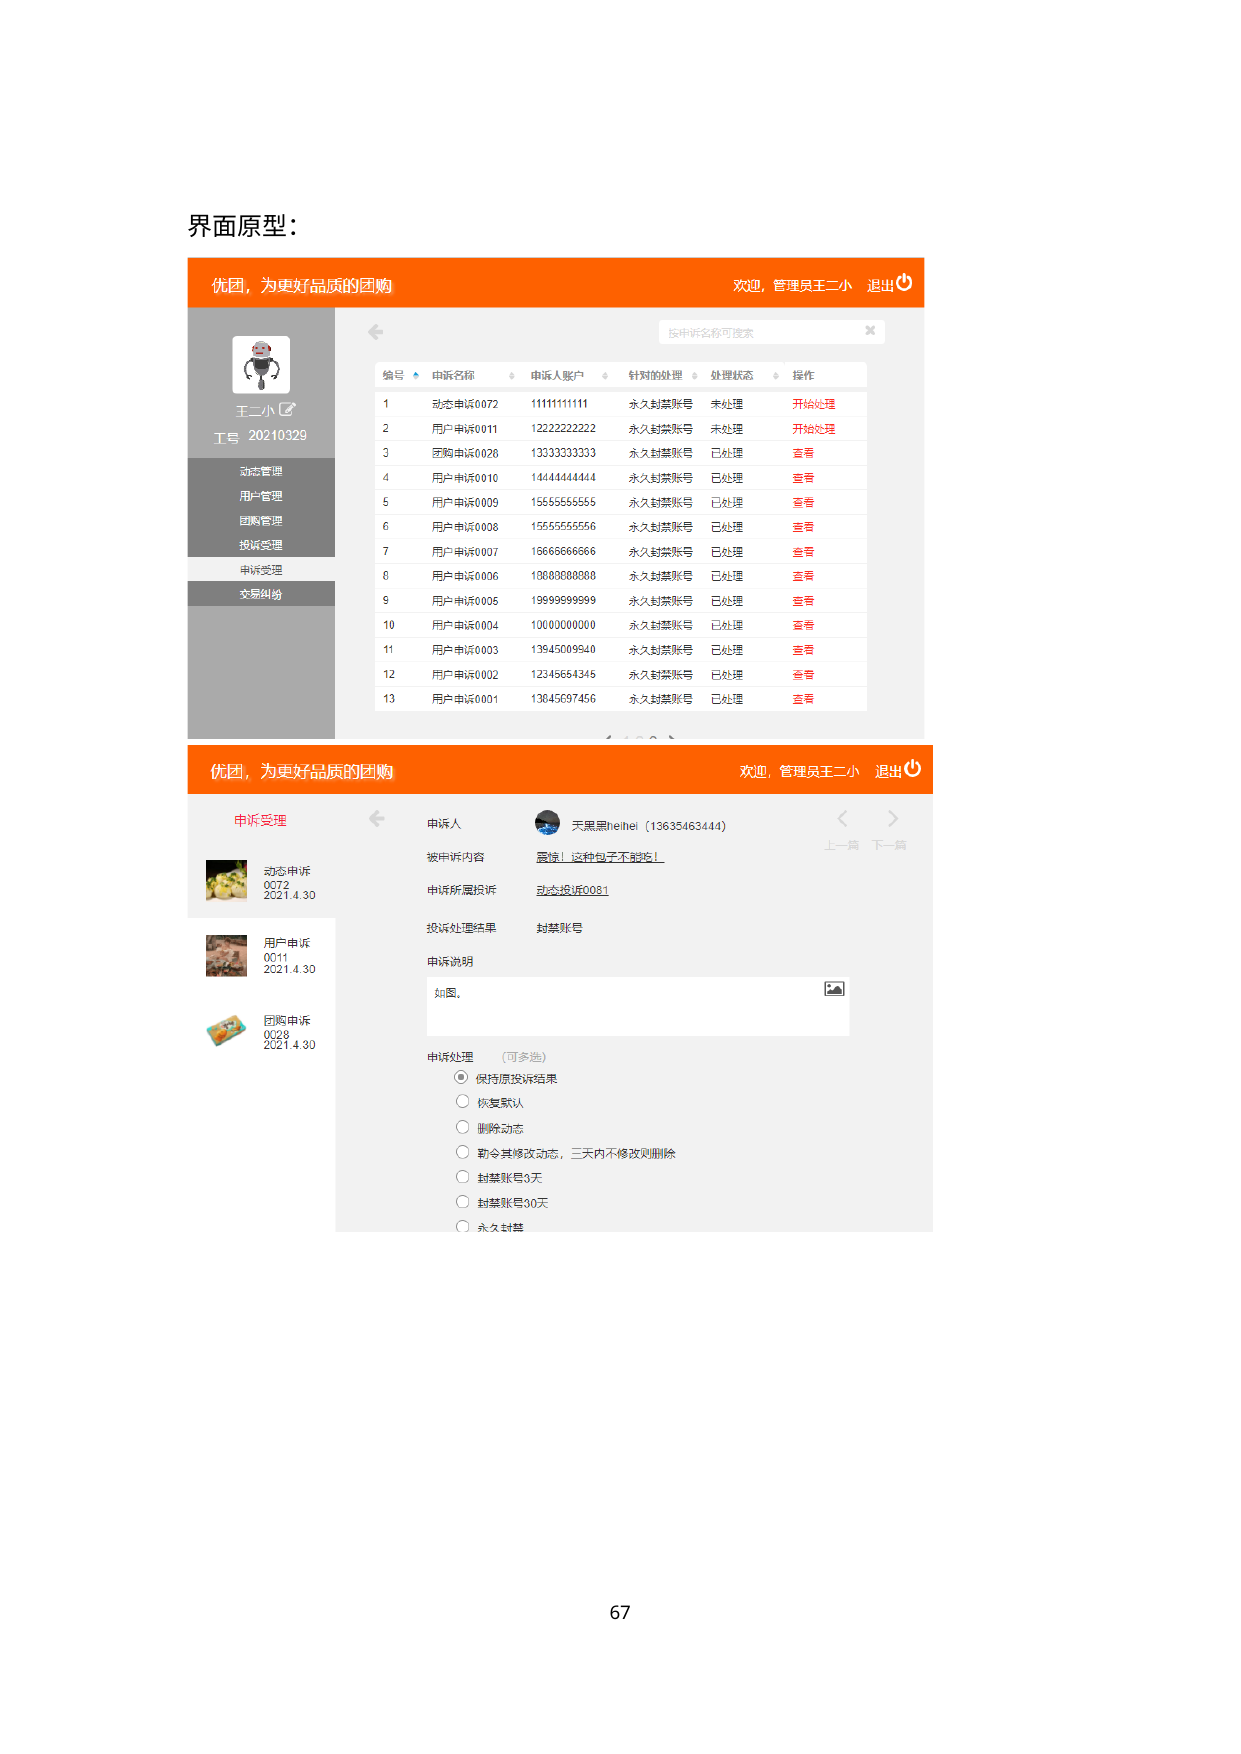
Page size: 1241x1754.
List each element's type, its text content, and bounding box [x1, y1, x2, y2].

picture [187, 257, 925, 739]
text 界面原型： [187, 192, 1053, 257]
picture [187, 745, 933, 1232]
